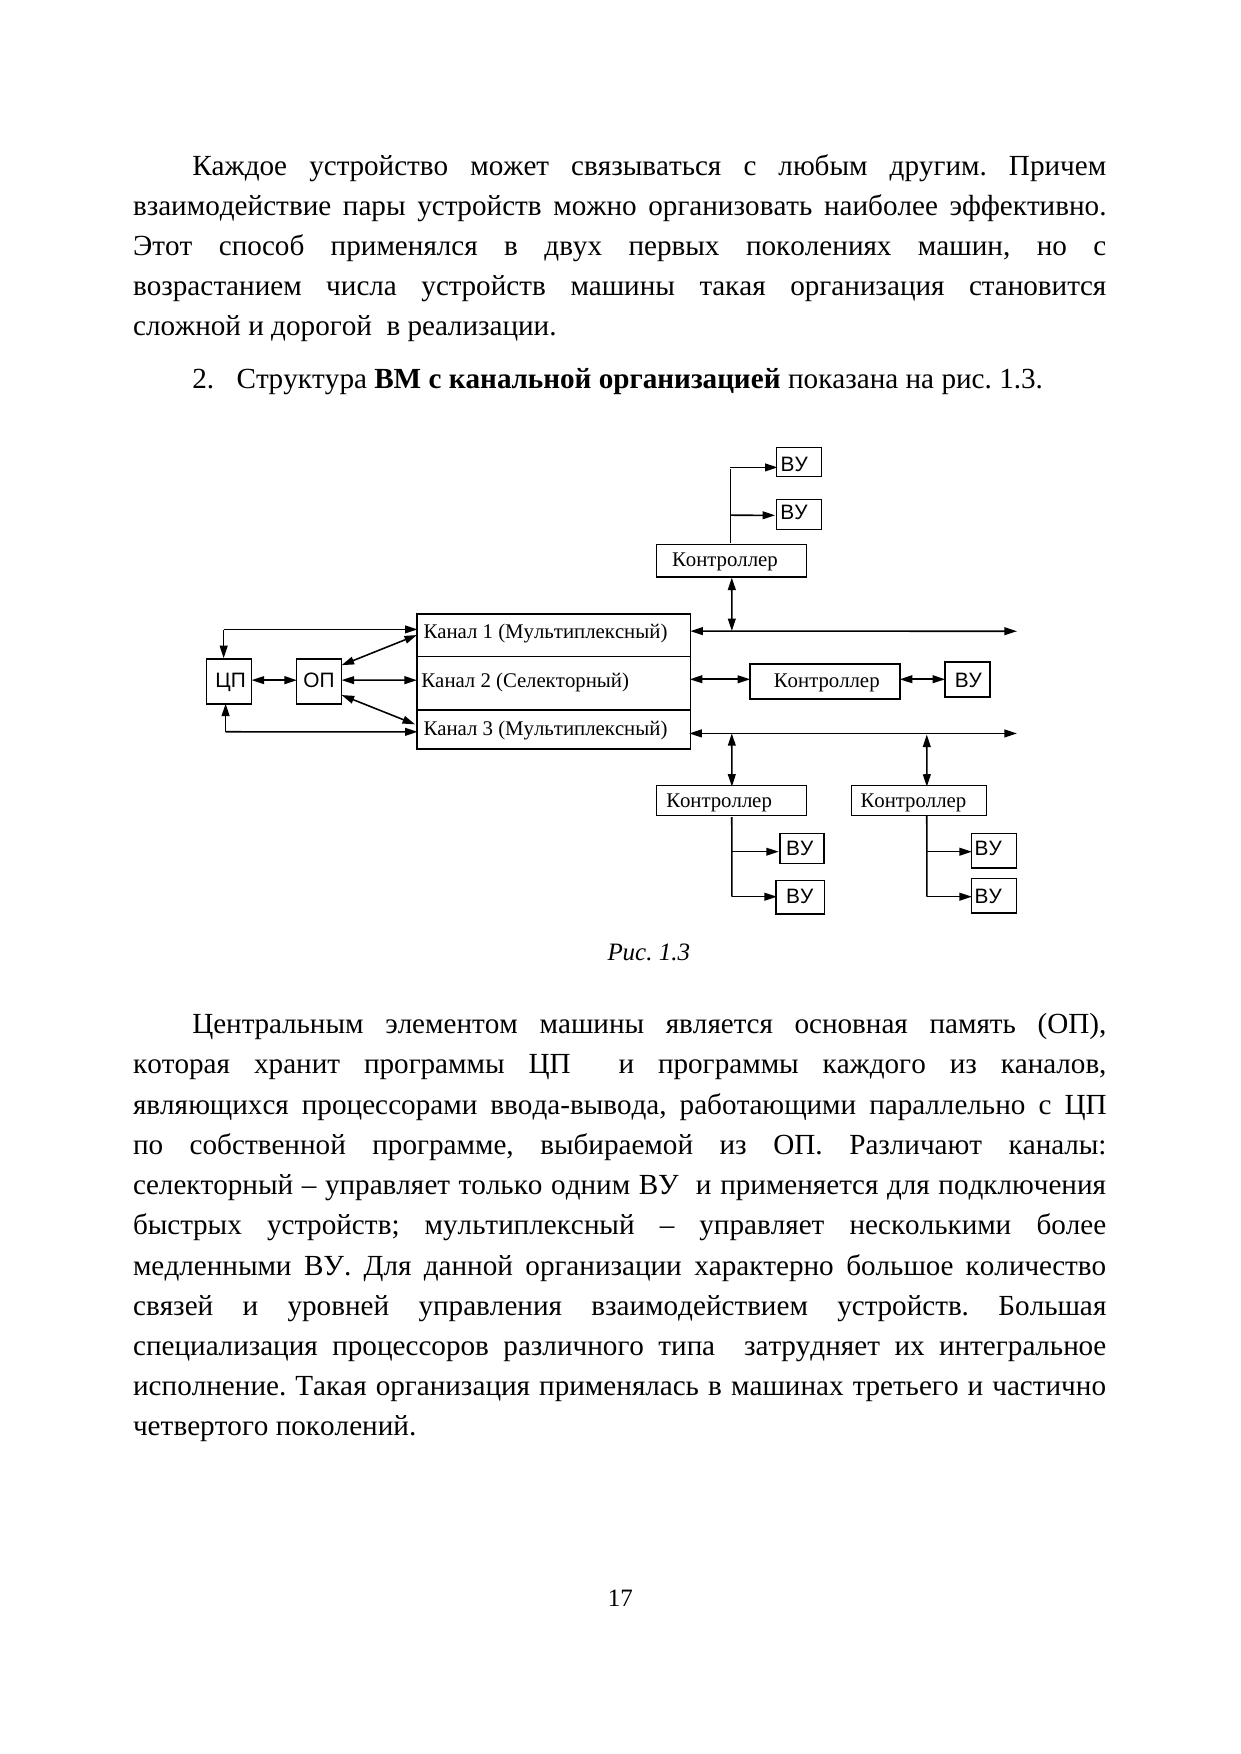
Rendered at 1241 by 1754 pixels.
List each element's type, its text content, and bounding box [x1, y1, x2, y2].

text Каждое устройство может связываться с любым другим. Причем взаимодействие пары устройств можно организовать наиболее эффективно. Этот способ применялся в двух первых поколениях машин, но с возрастанием числа устройств машины такая организация становится сложной и дорогой в реализации. [133, 148, 1107, 342]
list Структура ВМ с канальной организацией показана на рис. 1.3. [192, 361, 1107, 395]
text Рис. 1.3 [133, 937, 1107, 966]
text Центральным элементом машины является основная память (ОП), которая хранит программы ЦП и программы каждого из каналов, являющихся процессорами ввода-вывода, работающими параллельно с ЦП по собственной программе, выбираемой из ОП. Различают каналы: селекторный – управляет только одним ВУ и применяется для подключения быстрых устройств; мультиплексный – управляет несколькими более медленными ВУ. Для данной организации характерно большое количество связей и уровней управления взаимодействием устройств. Большая специализация процессоров различного типа затрудняет их интегральное исполнение. Такая организация применялась в машинах третьего и частично четвертого поколений. [133, 1006, 1107, 1442]
